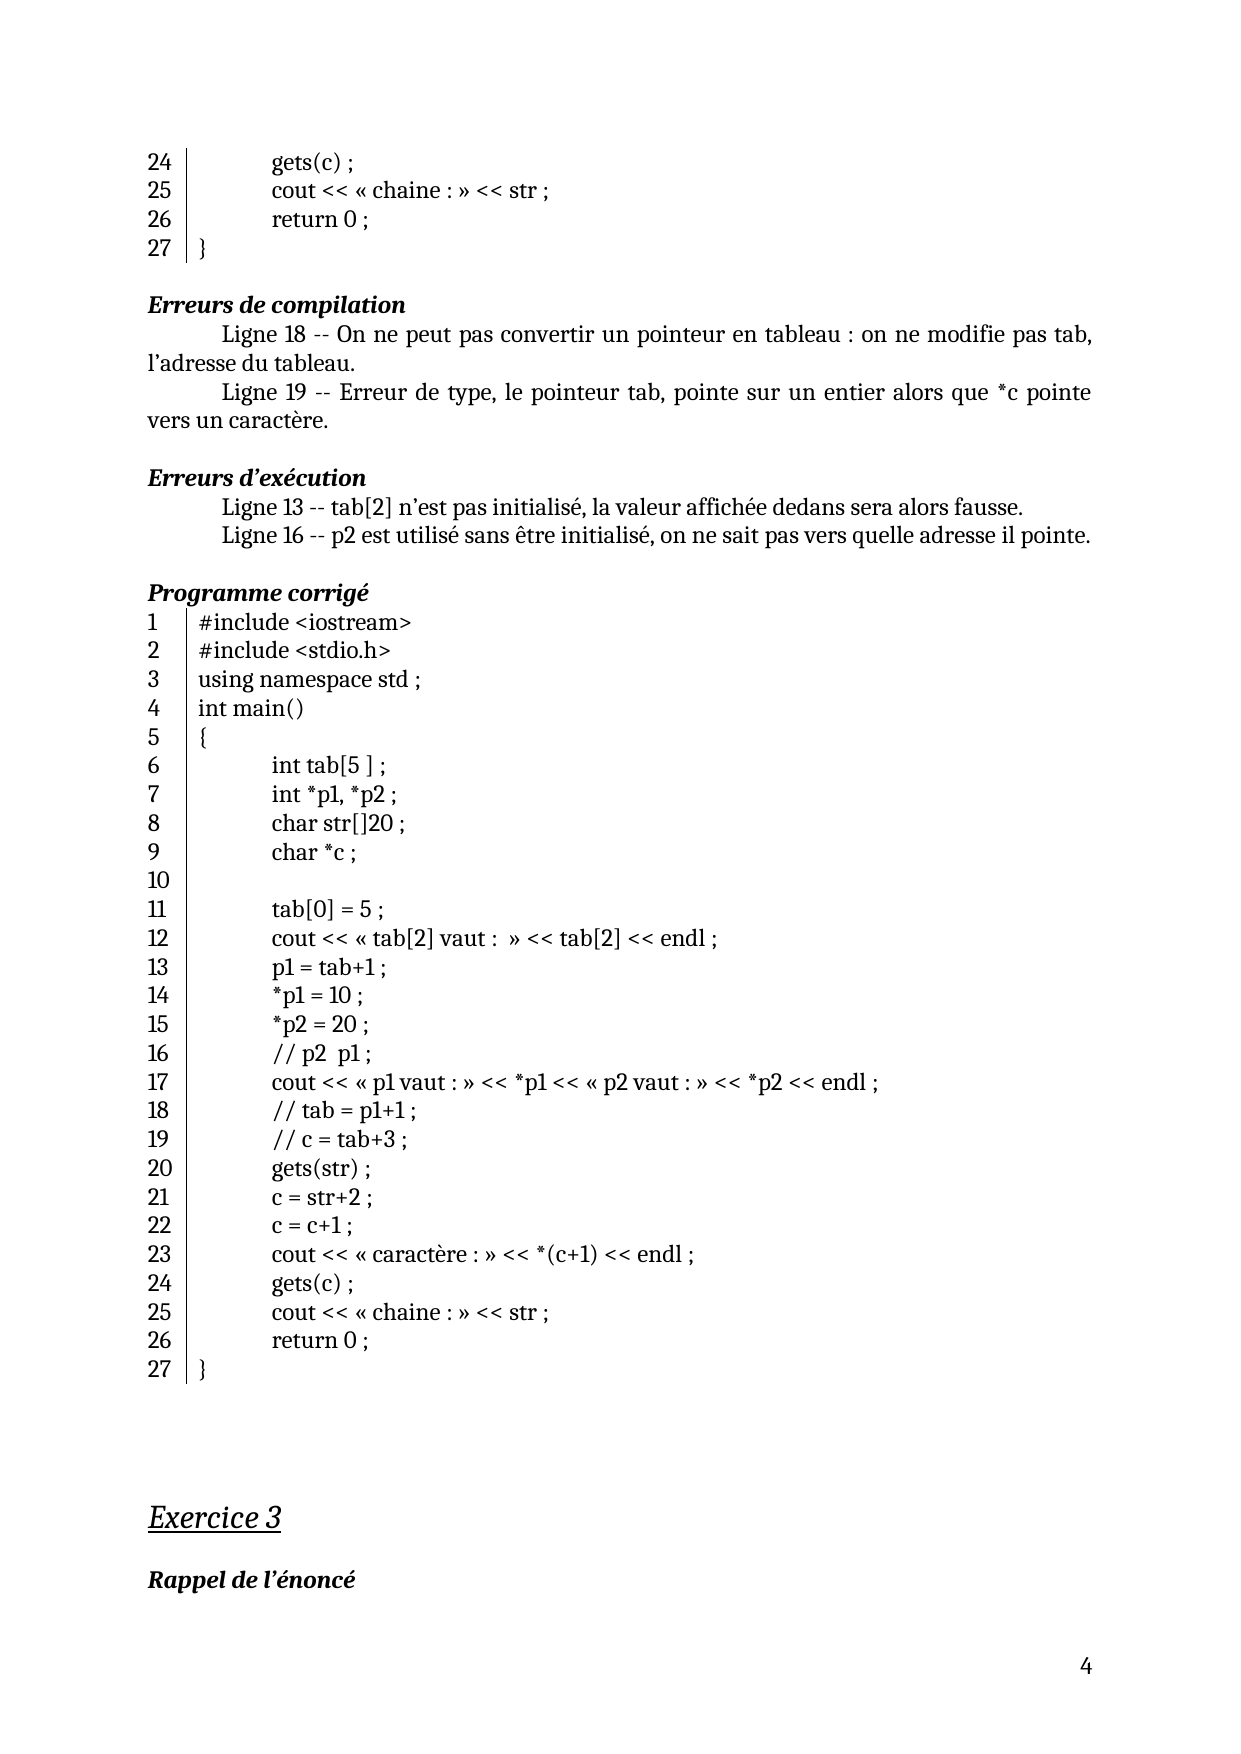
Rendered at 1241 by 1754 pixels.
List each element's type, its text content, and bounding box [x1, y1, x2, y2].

text Ligne 16 -- p2 est utilisé sans être initialisé, on ne sait pas vers quelle adresse il pointe. [148, 521, 1093, 550]
text Ligne 18 -- On ne peut pas convertir un pointeur en tableau : on ne modifie pas tab, l’adresse du tableau. [148, 320, 1093, 378]
text Ligne 19 -- Erreur de type, le pointeur tab, pointe sur un entier alors que *c pointe vers un caractère. [148, 378, 1093, 435]
subtitle Erreurs d’exécution [148, 464, 1093, 493]
table_header 1 2 3 4 5 6 7 8 9 10 11 12 13 14 15 16 17 18 19 20 21 22 23 24 25 26 27 [136, 148, 186, 263]
subtitle Rappel de l’énoncé [148, 1566, 1093, 1595]
table_header 1 2 3 4 5 6 7 8 9 10 11 12 13 14 15 16 17 18 19 20 21 22 23 24 25 26 27 [136, 608, 186, 1384]
subtitle Exercice 3 [148, 1499, 1093, 1537]
text Ligne 13 -- tab[2] n’est pas initialisé, la valeur affichée dedans sera alors fausse. [148, 493, 1093, 521]
subtitle Programme corrigé [148, 579, 1093, 608]
subtitle Erreurs de compilation [148, 291, 1093, 320]
